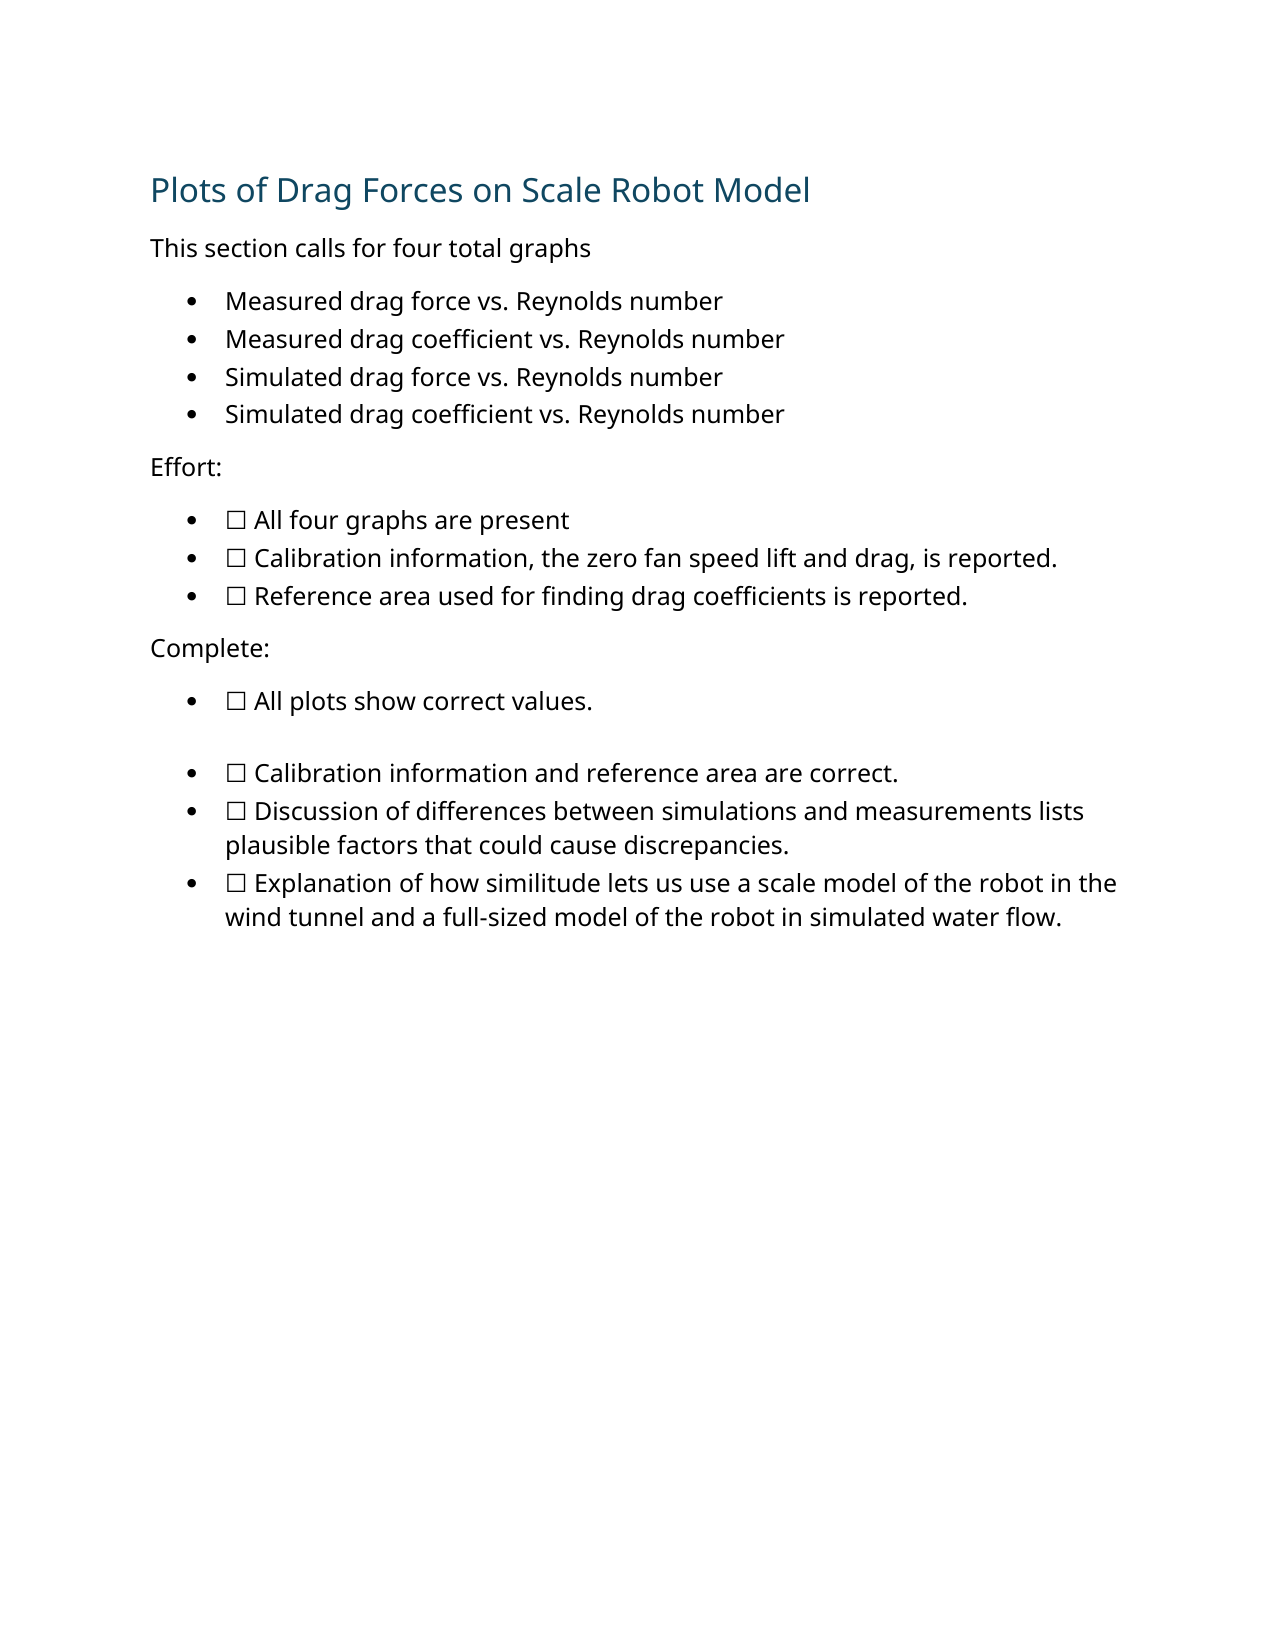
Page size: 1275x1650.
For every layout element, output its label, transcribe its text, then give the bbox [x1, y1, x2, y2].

text Effort: [150, 450, 1125, 484]
list ☐ All four graphs are present [187, 503, 1125, 537]
list ☐ Calibration information, the zero fan speed lift and drag, is reported. [187, 541, 1125, 574]
list Simulated drag force vs. Reynolds number [187, 359, 1125, 393]
list ☐ Reference area used for finding drag coefficients is reported. [187, 578, 1125, 612]
list ☐ Discussion of differences between simulations and measurements lists plausible factors that could cause discrepancies. [187, 794, 1125, 862]
list Measured drag coefficient vs. Reynolds number [187, 321, 1125, 356]
text This section calls for four total graphs [150, 231, 1125, 265]
text Complete: [150, 631, 1125, 665]
list Measured drag force vs. Reynolds number [187, 284, 1125, 318]
list Simulated drag coefficient vs. Reynolds number [187, 397, 1125, 431]
list ☐ Explanation of how similitude lets us use a scale model of the robot in the wind tunnel and a full-sized model of the robot in simulated water flow. [187, 866, 1125, 934]
list ☐ All plots show correct values. [187, 684, 1125, 752]
list ☐ Calibration information and reference area are correct. [187, 756, 1125, 790]
subtitle Plots of Drag Forces on Scale Robot Model [150, 167, 1125, 212]
